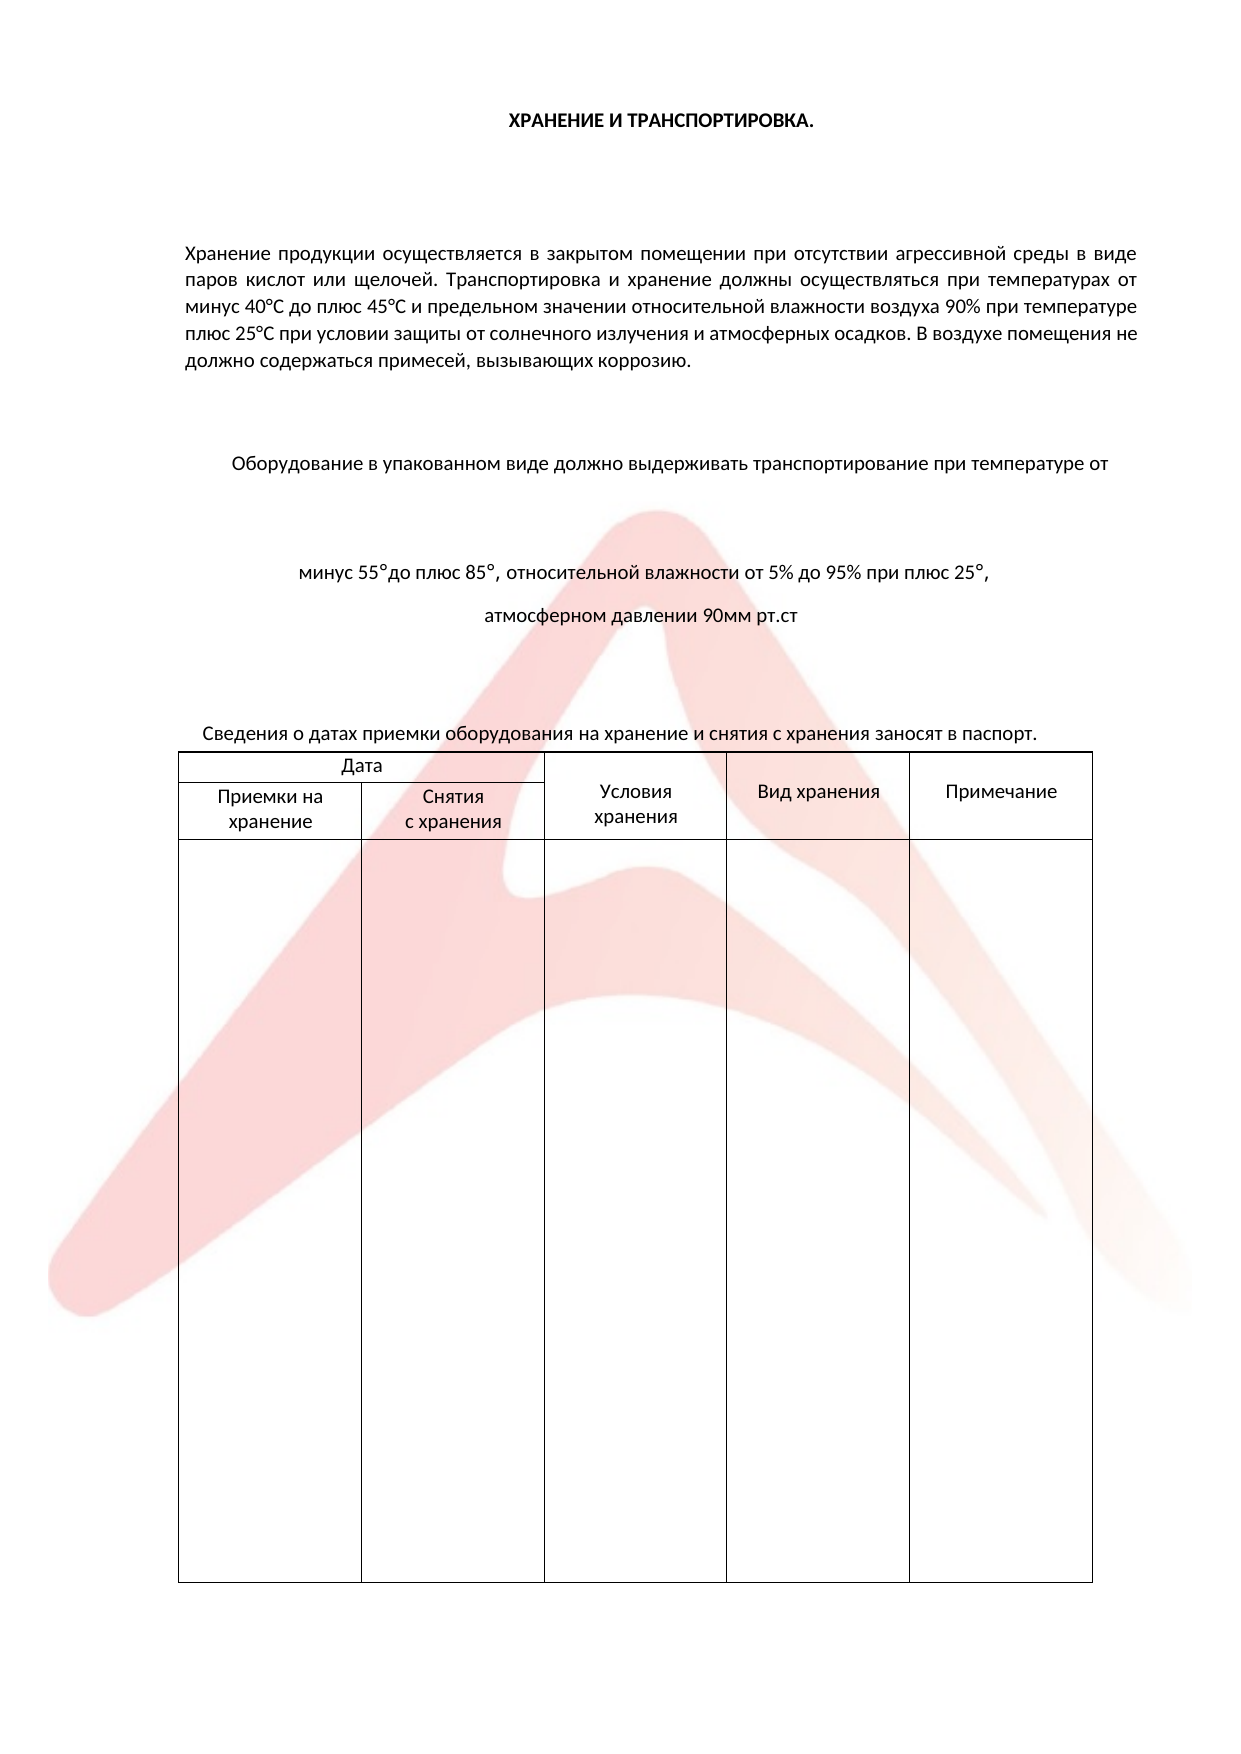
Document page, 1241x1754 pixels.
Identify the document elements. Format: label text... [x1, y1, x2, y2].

table_cell Снятия с хранения [362, 783, 544, 839]
picture [48, 72, 1192, 1754]
table_header Вид хранения [727, 753, 909, 839]
table_cell [727, 840, 909, 1582]
table_cell [362, 840, 544, 1582]
table_header Условия хранения [545, 753, 726, 839]
text Хранение продукции осуществляется в закрытом помещении при отсутствии агрессивной среды в виде паров кислот или щелочей. Транспортировка и хранение должны осуществляться при температурах от минус 40°С до плюс 45°С и предельном значении относительной влажности воздуха 90% при температуре плюс 25°С при условии защиты от солнечного излучения и атмосферных осадков. В воздухе помещения не должно содержаться примесей, вызывающих коррозию. [185, 240, 1139, 373]
table_header Примечание [910, 753, 1092, 839]
table_cell [910, 840, 1092, 1582]
table_cell Приемки на хранение [179, 783, 361, 839]
text Оборудование в упакованном виде должно выдерживать транспортирование при температуре от [232, 450, 1240, 476]
table_cell [179, 840, 361, 1582]
table_cell [545, 840, 726, 1582]
table_header Дата [179, 753, 544, 782]
text ХРАНЕНИЕ И ТРАНСПОРТИРОВКА. [117, 107, 1206, 132]
